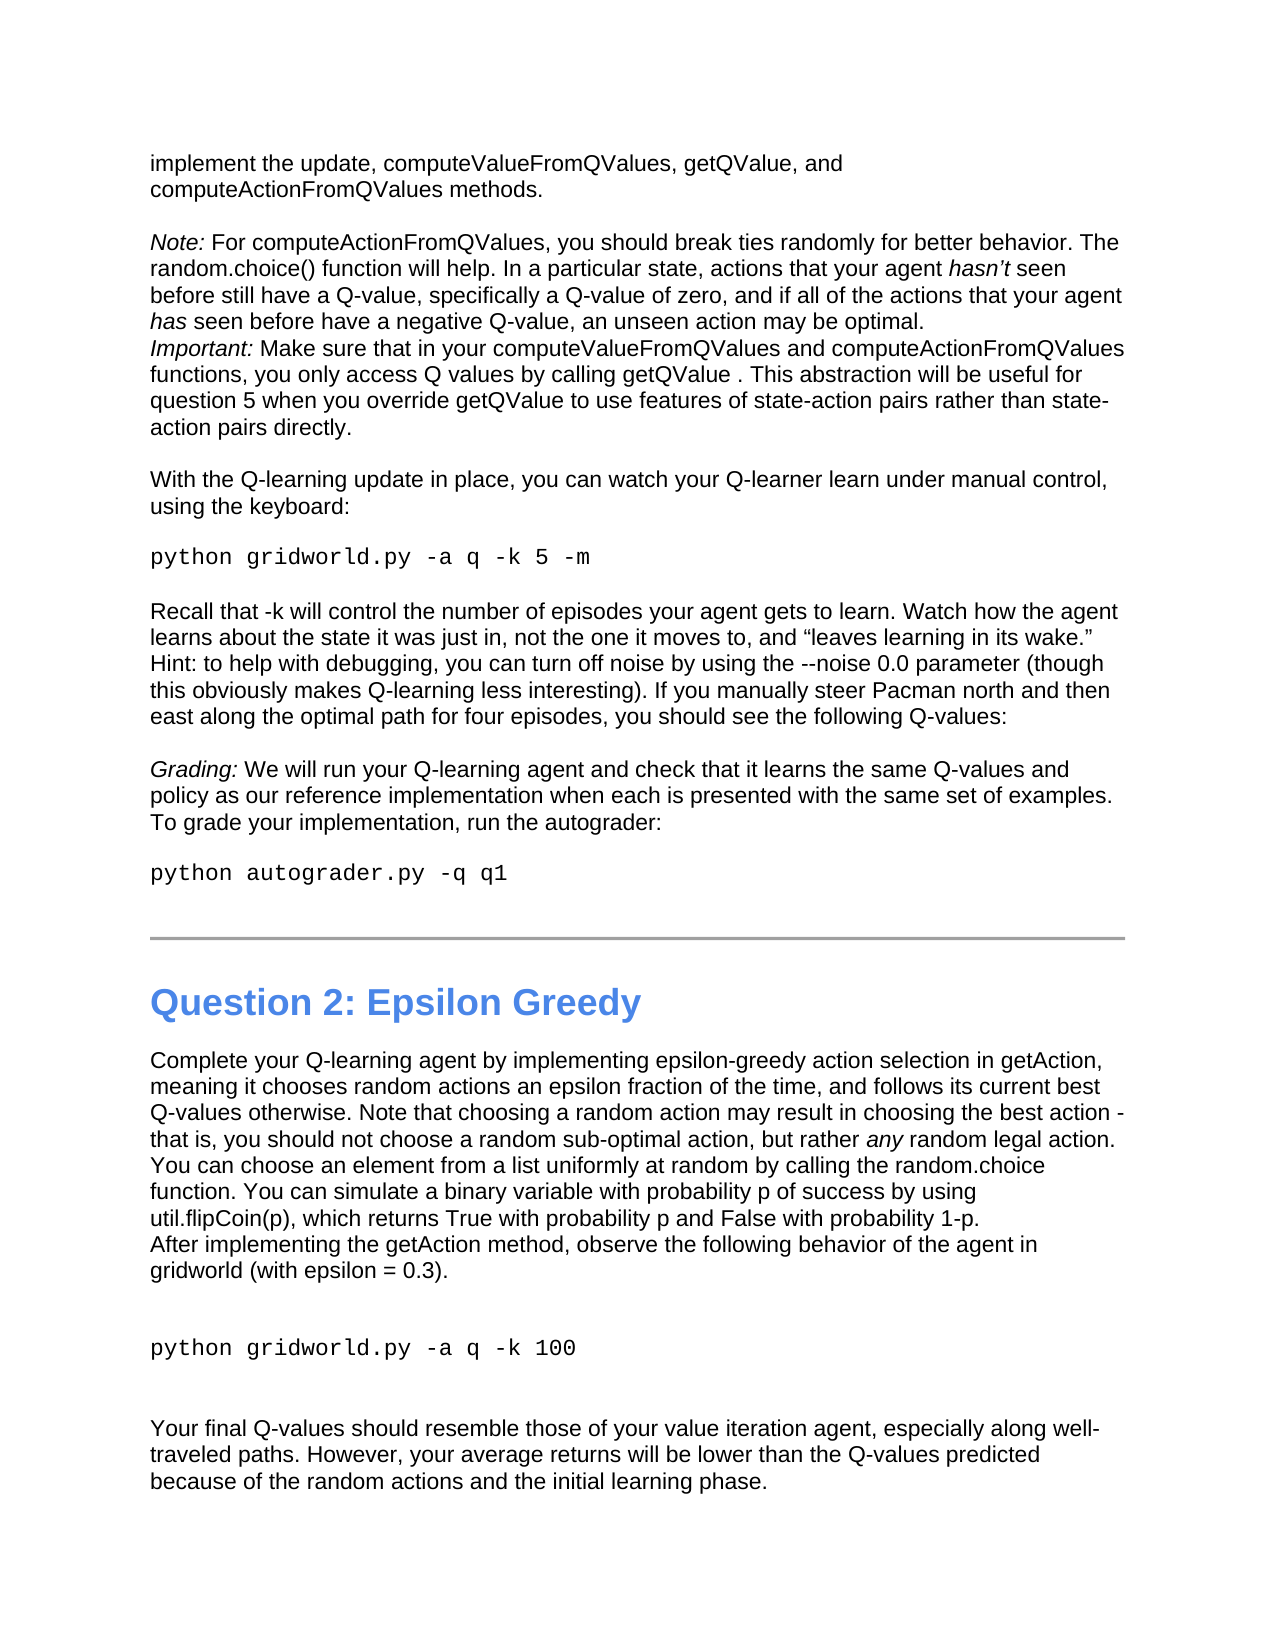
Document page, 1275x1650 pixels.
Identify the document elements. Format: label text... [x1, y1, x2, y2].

text Complete your Q-learning agent by implementing epsilon-greedy action selection in getAction, meaning it chooses random actions an epsilon fraction of the time, and follows its current best Q-values otherwise. Note that choosing a random action may result in choosing the best action - that is, you should not choose a random sub-optimal action, but rather any random legal action. [150, 1047, 1125, 1152]
text With the Q-learning update in place, you can watch your Q-learner learn under manual control, using the keyboard: [150, 466, 1125, 519]
text Recall that -k will control the number of episodes your agent gets to learn. Watch how the agent learns about the state it was just in, not the one it moves to, and “leaves learning in its wake.” Hint: to help with debugging, you can turn off noise by using the --noise 0.0 parameter (though this obviously makes Q-learning less interesting). If you manually steer Pacman north and then east along the optimal path for four episodes, you should see the following Q-values: [150, 598, 1125, 729]
text You can choose an element from a list uniformly at random by calling the random.choice function. You can simulate a binary variable with probability p of success by using util.flipCoin(p), which returns True with probability p and False with probability 1-p. [150, 1152, 1125, 1231]
text Your final Q-values should resemble those of your value iteration agent, especially along well-traveled paths. However, your average returns will be lower than the Q-values predicted because of the random actions and the initial learning phase. [150, 1415, 1125, 1494]
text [150, 150, 1125, 203]
text Note: For computeActionFromQValues, you should break ties randomly for better behavior. The random.choice() function will help. In a particular state, actions that your agent hasn’t seen before still have a Q-value, specifically a Q-value of zero, and if all of the actions that your agent has seen before have a negative Q-value, an unseen action may be optimal. [150, 229, 1125, 334]
subtitle Question 2: Epsilon Greedy [150, 941, 1125, 1023]
text python autograder.py -q q1 [150, 861, 1125, 913]
text Grading: We will run your Q-learning agent and check that it learns the same Q-values and policy as our reference implementation when each is presented with the same set of examples. To grade your implementation, run the autograder: [150, 756, 1125, 835]
text Important: Make sure that in your computeValueFromQValues and computeActionFromQValues functions, you only access Q values by calling getQValue . This abstraction will be useful for question 5 when you override getQValue to use features of state-action pairs rather than state-action pairs directly. [150, 334, 1125, 440]
text After implementing the getAction method, observe the following behavior of the agent in gridworld (with epsilon = 0.3). [150, 1231, 1125, 1284]
text python gridworld.py -a q -k 5 -m [150, 545, 1125, 598]
text python gridworld.py -a q -k 100 [150, 1336, 1125, 1389]
